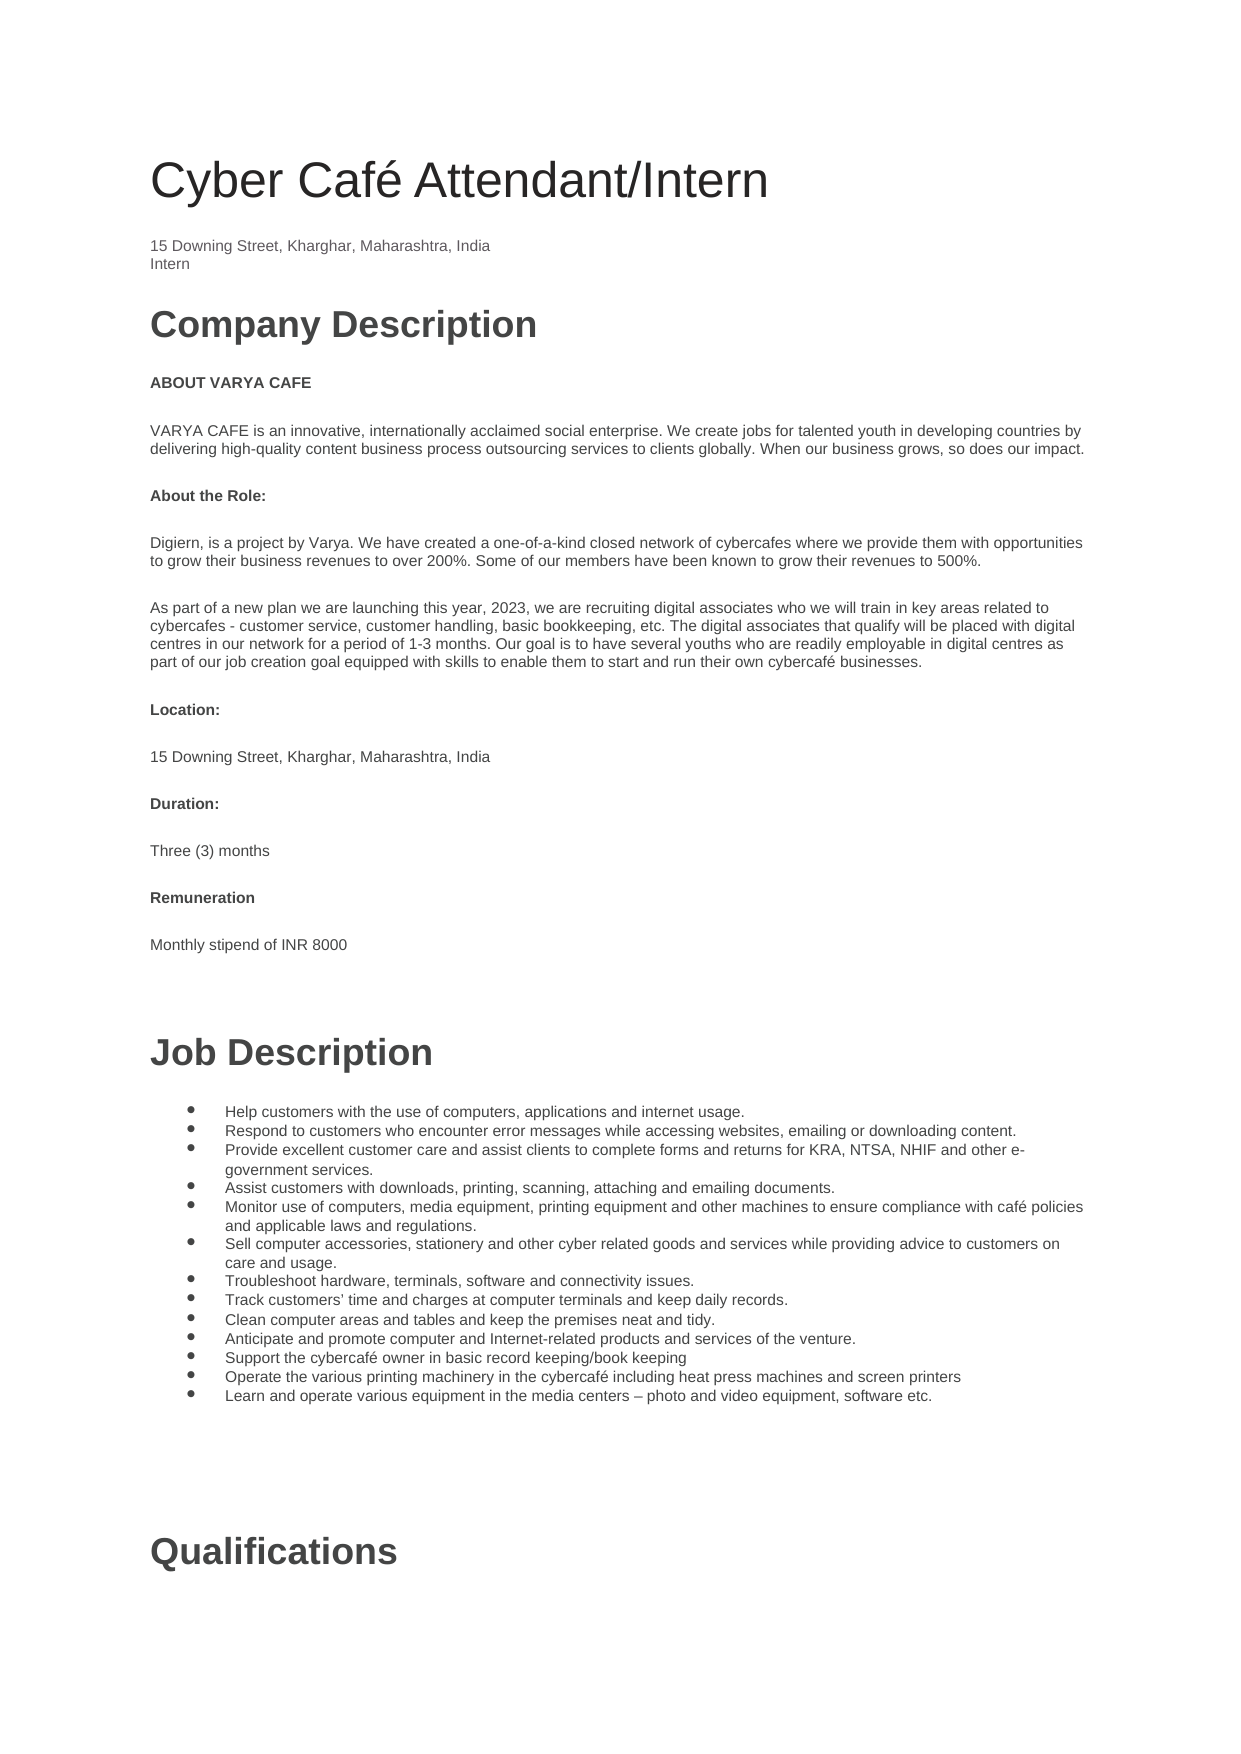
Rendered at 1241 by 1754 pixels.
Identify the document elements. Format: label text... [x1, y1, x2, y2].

text Location: [150, 700, 1090, 718]
text Intern [150, 255, 1090, 273]
text Digiern, is a project by Varya. We have created a one-of-a-kind closed network of cybercafes where we provide them with opportunities to grow their business revenues to over 200%. Some of our members have been known to grow their revenues to 500%. [150, 534, 1090, 570]
list Troubleshoot hardware, terminals, software and connectivity issues. [187, 1272, 1090, 1291]
list Assist customers with downloads, printing, scanning, attaching and emailing documents. [187, 1178, 1090, 1197]
text Company Description [150, 302, 1090, 345]
list Learn and operate various equipment in the media centers – photo and video equipment, software etc. [187, 1387, 1090, 1406]
list Operate the various printing machinery in the cybercafé including heat press machines and screen printers [187, 1368, 1090, 1387]
text Duration: [150, 794, 1090, 813]
text Qualifications [150, 1529, 1090, 1573]
text About the Role: [150, 487, 1090, 504]
list Support the cybercafé owner in basic record keeping/book keeping [187, 1348, 1090, 1368]
list Anticipate and promote computer and Internet-related products and services of the venture. [187, 1329, 1090, 1348]
list Track customers’ time and charges at computer terminals and keep daily records. [187, 1291, 1090, 1310]
list Provide excellent customer care and assist clients to complete forms and returns for KRA, NTSA, NHIF and other e-government services. [187, 1141, 1090, 1178]
list Help customers with the use of computers, applications and internet usage. [187, 1103, 1090, 1122]
text Three (3) months [150, 842, 1090, 860]
list Sell computer accessories, stationery and other cyber related goods and services while providing advice to customers on care and usage. [187, 1235, 1090, 1272]
list Respond to customers who encounter error messages while accessing websites, emailing or downloading content. [187, 1122, 1090, 1141]
text 15 Downing Street, Kharghar, Maharashtra, India [150, 747, 1090, 765]
text Monthly stipend of INR 8000 [150, 936, 1090, 954]
list Clean computer areas and tables and keep the premises neat and tidy. [187, 1310, 1090, 1329]
text Remuneration [150, 889, 1090, 907]
text ABOUT VARYA CAFE [150, 374, 1090, 392]
text VARYA CAFE is an innovative, internationally acclaimed social enterprise. We create jobs for talented youth in developing countries by delivering high-quality content business process outsourcing services to clients globally. When our business grows, so does our impact. [150, 421, 1090, 457]
text 15 Downing Street, Kharghar, Maharashtra, India [150, 237, 1090, 255]
text As part of a new plan we are launching this year, 2023, we are recruiting digital associates who we will train in key areas related to cybercafes - customer service, customer handling, basic bookkeeping, etc. The digital associates that qualify will be placed with digital centres in our network for a period of 1-3 months. Our goal is to have several youths who are readily employable in digital centres as part of our job creation goal equipped with skills to enable them to start and run their own cybercafé businesses. [150, 599, 1090, 671]
text Job Description [150, 1031, 1090, 1074]
text Cyber Café Attendant/Intern [150, 150, 1090, 207]
list Monitor use of computers, media equipment, printing equipment and other machines to ensure compliance with café policies and applicable laws and regulations. [187, 1197, 1090, 1235]
